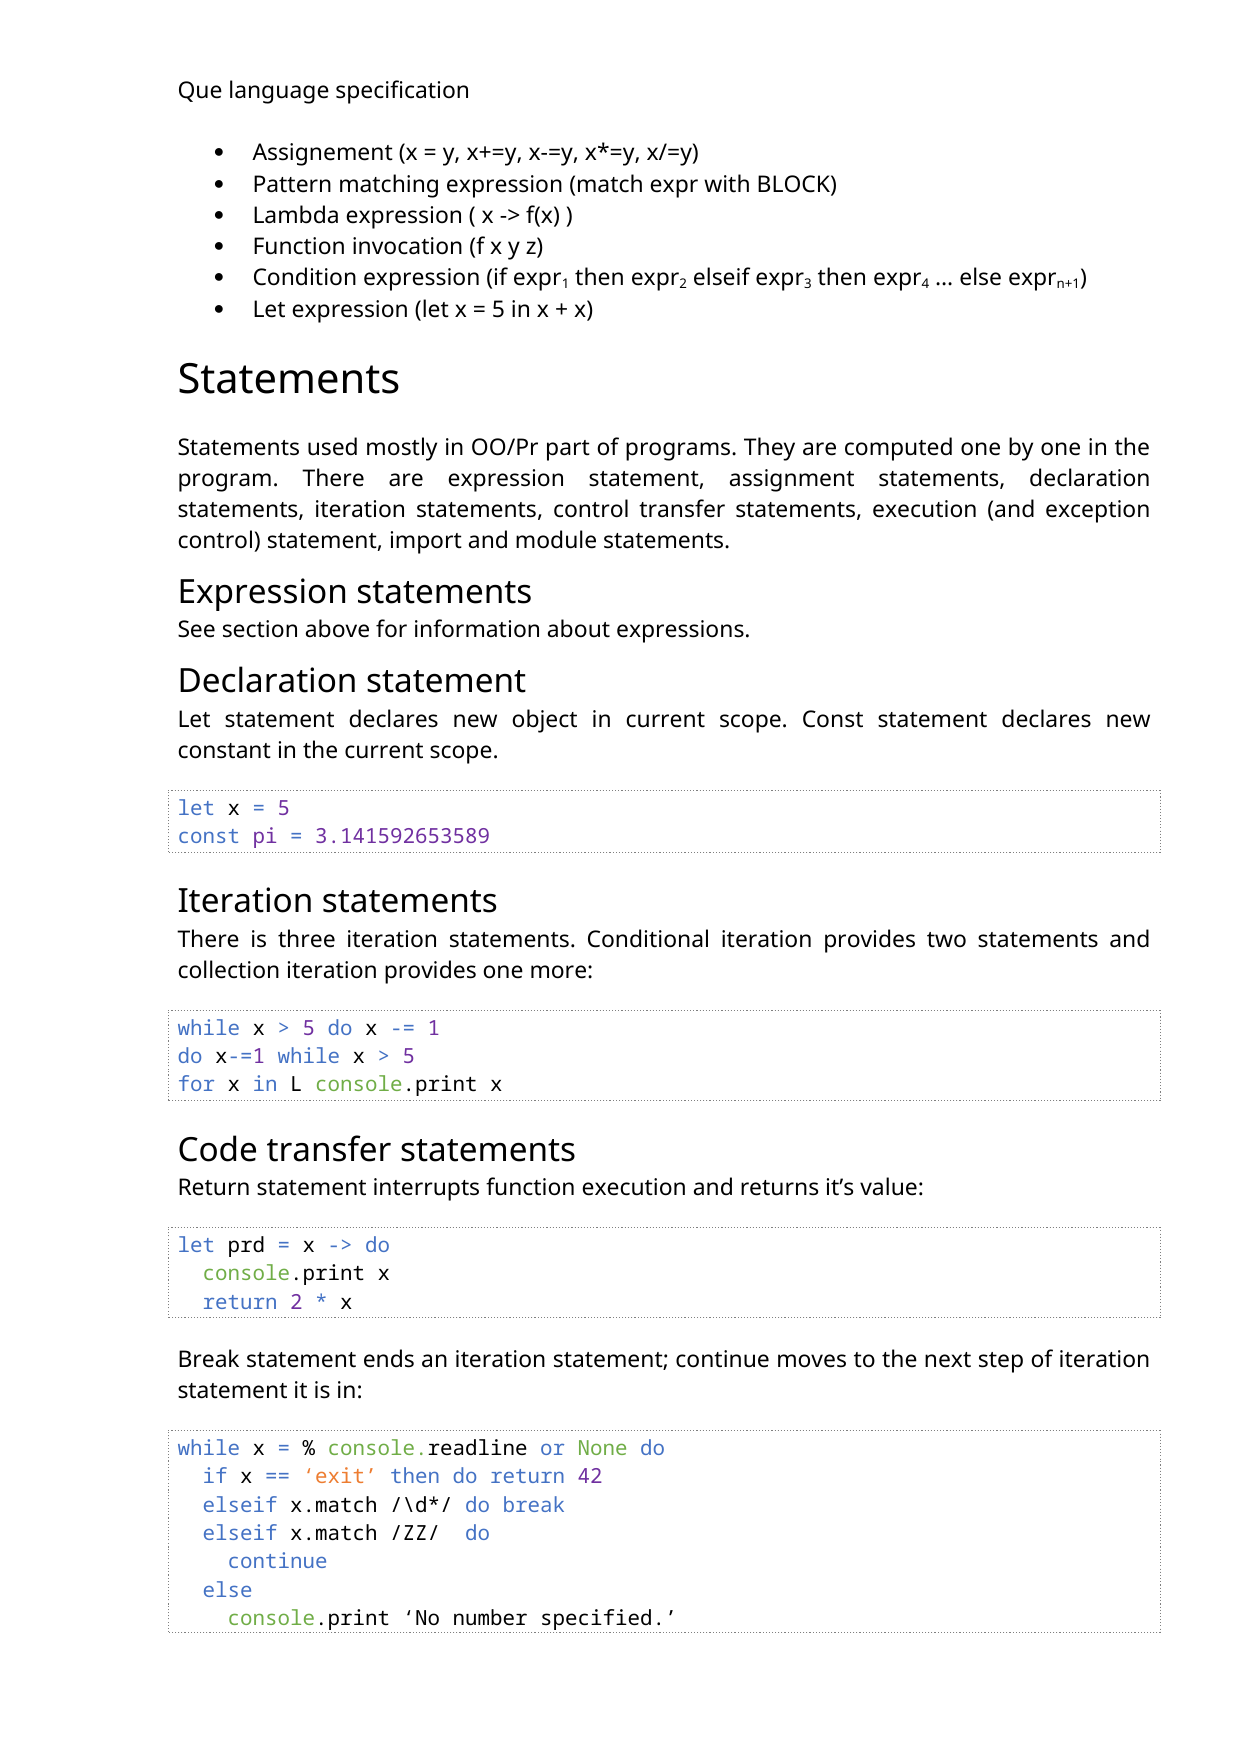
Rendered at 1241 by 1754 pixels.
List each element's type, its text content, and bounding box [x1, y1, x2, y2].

subtitle Expression statements [177, 568, 1152, 613]
text else [177, 1575, 1152, 1603]
text There is three iteration statements. Conditional iteration provides two statements and collection iteration provides one more: [177, 923, 1152, 985]
text console.print x [177, 1258, 1152, 1284]
list Assignement (x = y, x+=y, x-=y, x*=y, x/=y) [215, 136, 1152, 167]
text Break statement ends an iteration statement; continue moves to the next step of iteration statement it is in: [177, 1343, 1152, 1405]
text if x == ‘exit’ then do return 42 [177, 1461, 1152, 1490]
text const pi = 3.141592653589 [168, 818, 1161, 852]
list Lambda expression ( x -> f(x) ) [215, 199, 1152, 230]
text let x = 5 [168, 790, 1161, 818]
text Statements used mostly in OO/Pr part of programs. They are computed one by one in the program. There are expression statement, assignment statements, declaration statements, iteration statements, control transfer statements, execution (and exception control) statement, import and module statements. [177, 431, 1152, 556]
text do x-=1 while x > 5 [177, 1041, 1152, 1067]
text while x > 5 do x -= 1 [168, 1010, 1161, 1041]
text continue [177, 1547, 1152, 1575]
list Condition expression (if expr1 then expr2 elseif expr3 then expr4 … else exprn+1) [215, 261, 1152, 292]
text for x in L console.print x [168, 1067, 1161, 1101]
list Pattern matching expression (match expr with BLOCK) [215, 167, 1152, 199]
text return 2 * x [168, 1284, 1161, 1318]
subtitle Statements [177, 349, 1152, 406]
text elseif x.match /ZZ/ do [177, 1518, 1152, 1547]
text Let statement declares new object in current scope. Const statement declares new constant in the current scope. [177, 703, 1152, 765]
subtitle Iteration statements [177, 877, 1152, 923]
text elseif x.match /\d*/ do break [177, 1490, 1152, 1518]
list Let expression (let x = 5 in x + x) [215, 292, 1152, 324]
text console.print ‘No number specified.’ [177, 1603, 1152, 1632]
subtitle Declaration statement [177, 657, 1152, 703]
list Function invocation (f x y z) [215, 230, 1152, 261]
text Return statement interrupts function execution and returns it’s value: [177, 1171, 1152, 1202]
subtitle Code transfer statements [177, 1126, 1152, 1171]
text See section above for information about expressions. [177, 613, 1152, 645]
text while x = % console.readline or None do [168, 1430, 1161, 1461]
text let prd = x -> do [168, 1227, 1161, 1258]
